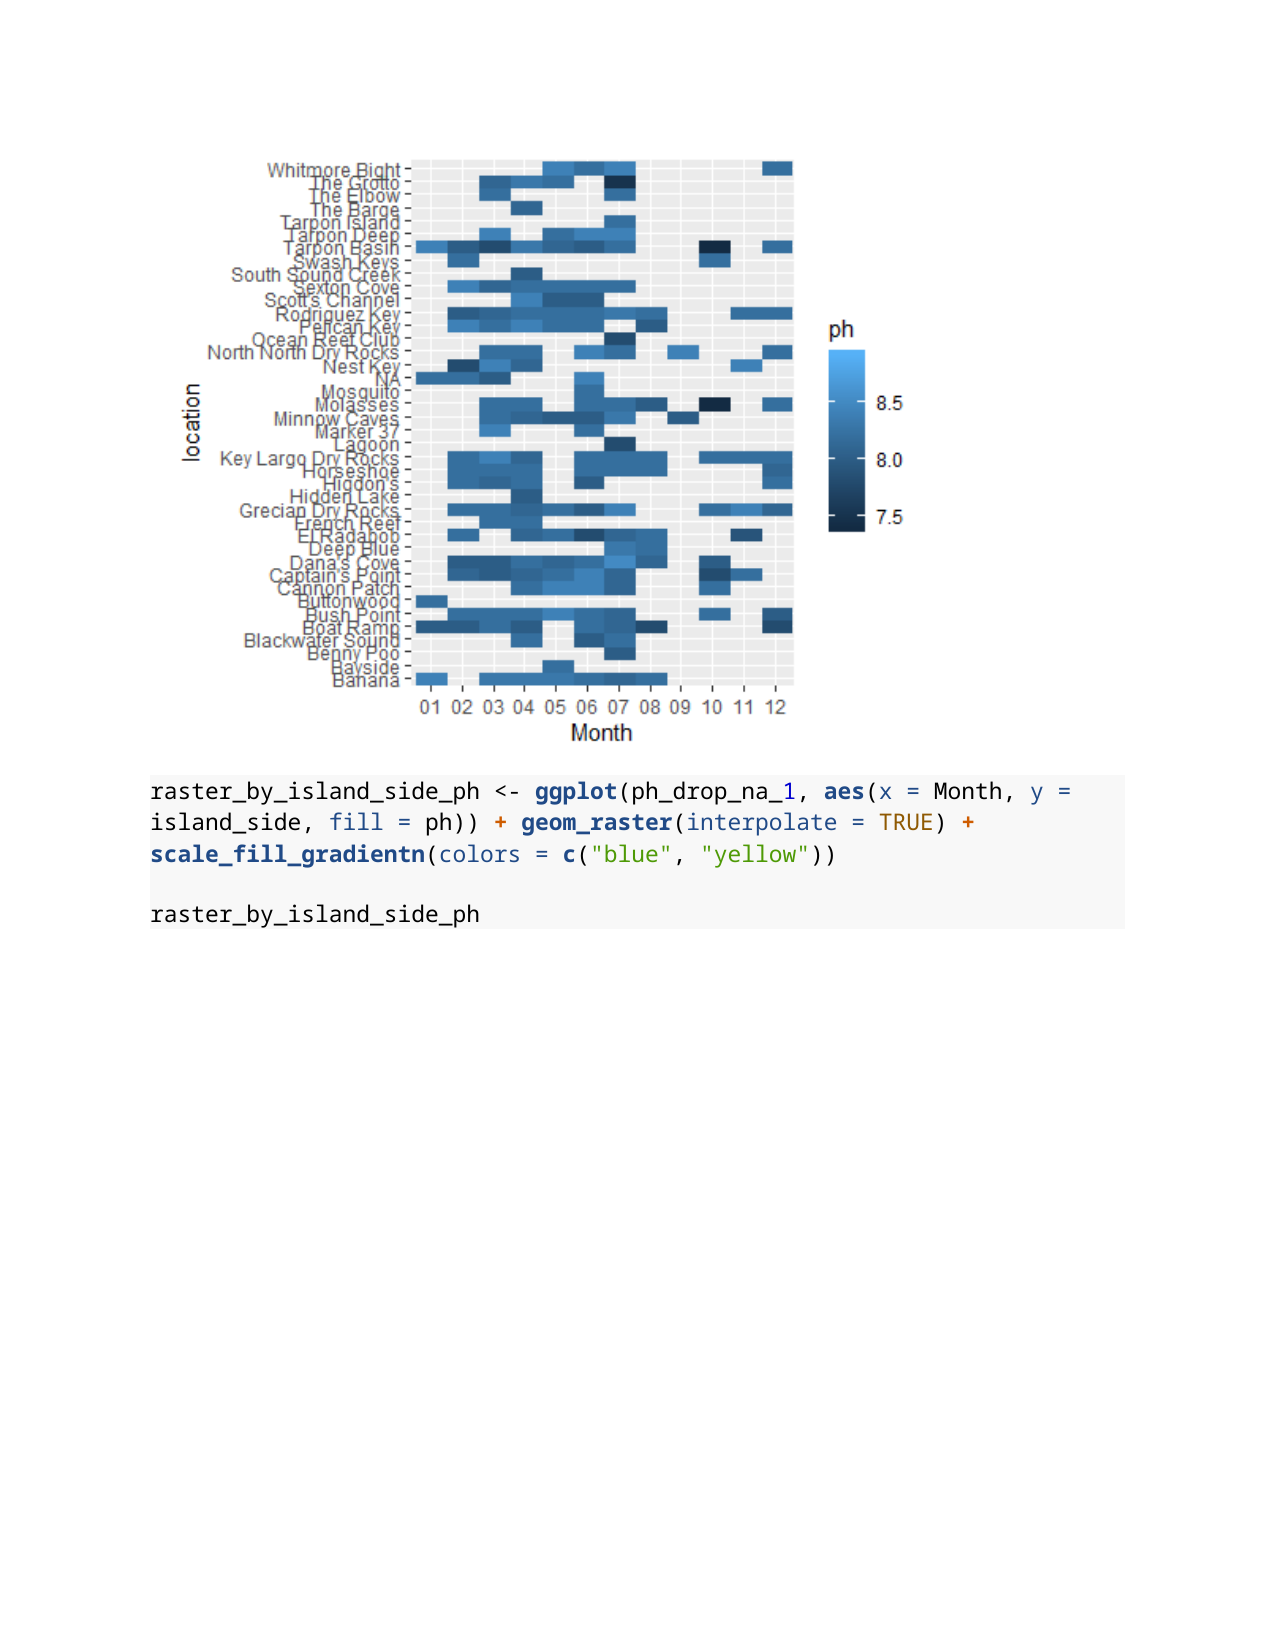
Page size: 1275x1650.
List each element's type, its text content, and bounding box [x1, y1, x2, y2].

picture [168, 150, 927, 757]
text raster_by_island_side_ph <- ggplot(ph_drop_na_1, aes(x = Month, y = island_side, fill = ph)) + geom_raster(interpolate = TRUE) + scale_fill_gradientn(colors = c("blue", "yellow")) raster_by_island_side_ph [150, 775, 1125, 929]
